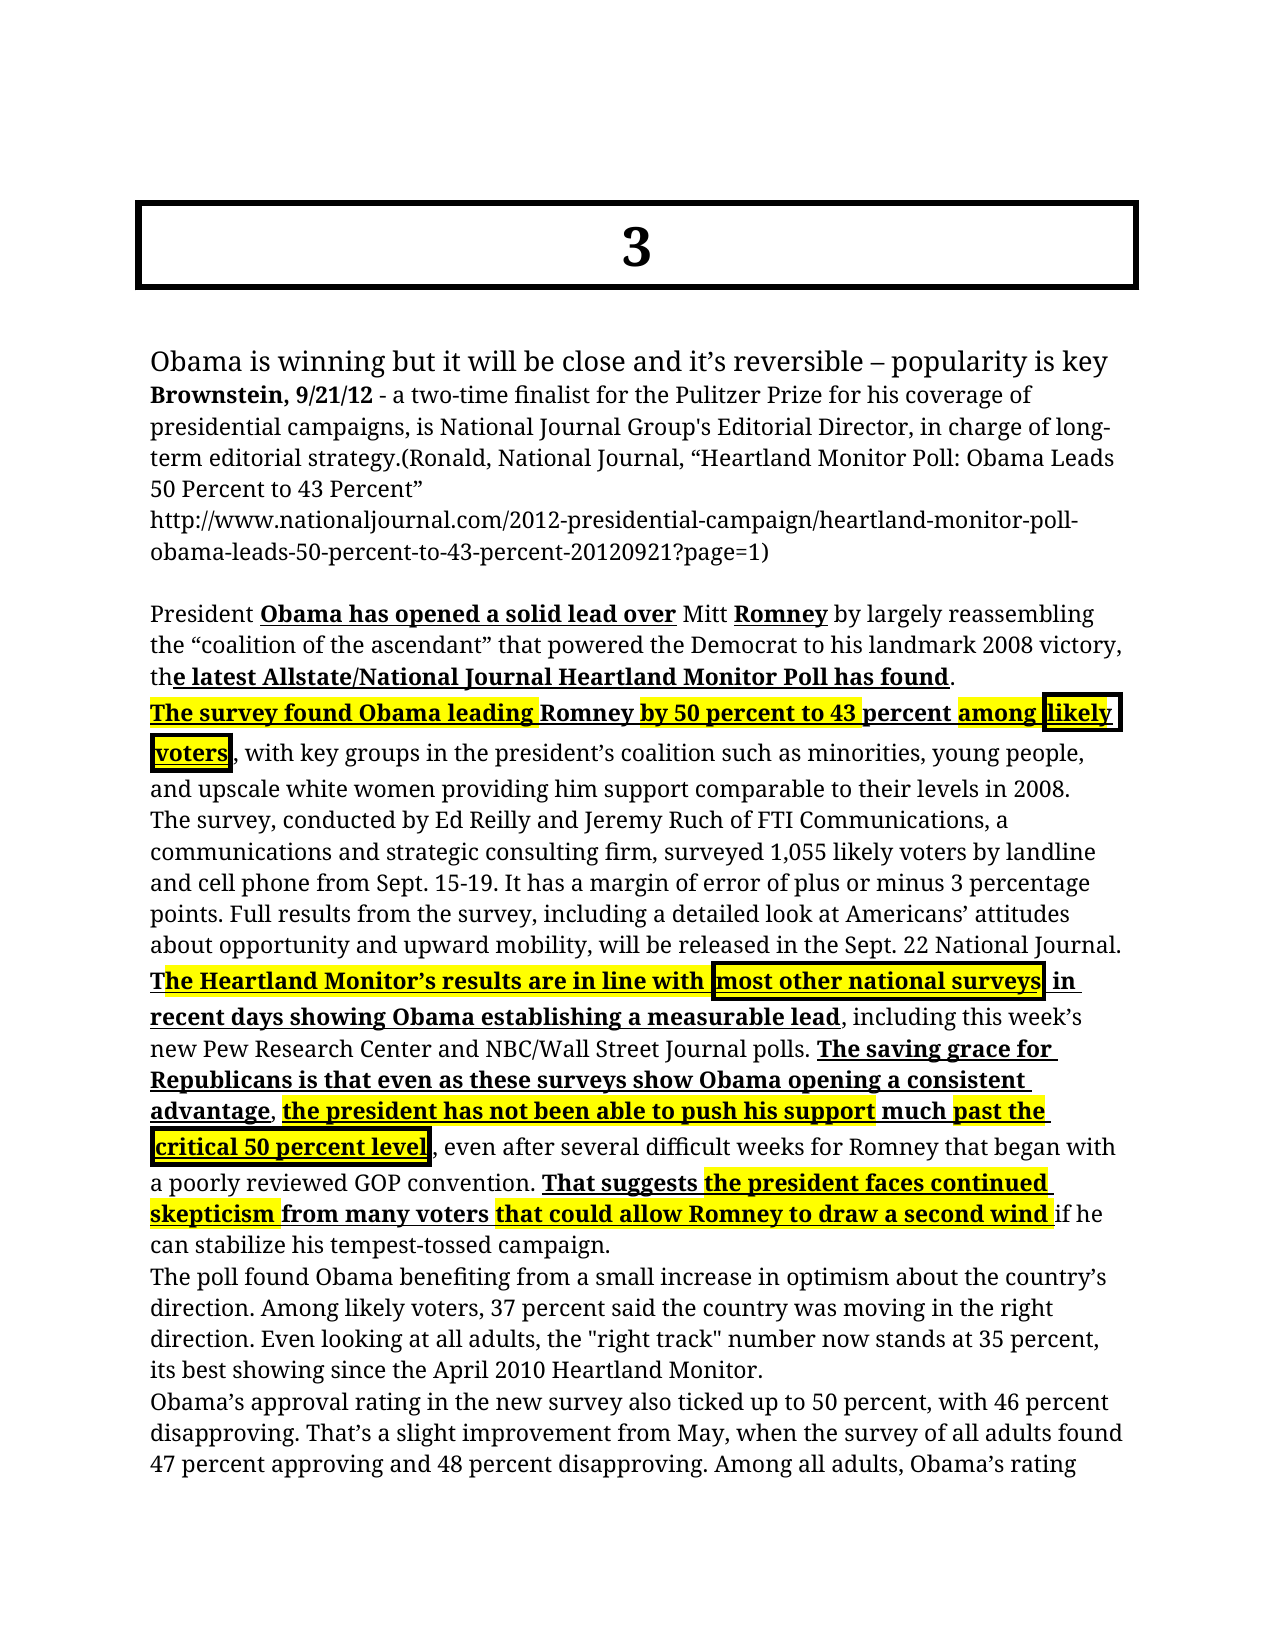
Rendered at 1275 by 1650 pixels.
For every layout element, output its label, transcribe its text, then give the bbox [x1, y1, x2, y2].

subtitle 3 [142, 206, 1133, 284]
text The survey found Obama leading Romney by 50 percent to 43 percent among likely voters, with key groups in the president’s coalition such as minorities, young people, and upscale white women providing him support comparable to their levels in 2008. [150, 692, 1125, 804]
text The survey, conducted by Ed Reilly and Jeremy Ruch of FTI Communications, a communications and strategic consulting firm, surveyed 1,055 likely voters by landline and cell phone from Sept. 15-19. It has a margin of error of plus or minus 3 percentage points. Full results from the survey, including a detailed look at Americans’ attitudes about opportunity and upward mobility, will be released in the Sept. 22 National Journal. [150, 804, 1125, 961]
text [150, 1386, 1125, 1479]
text Brownstein, 9/21/12 - a two-time finalist for the Pulitzer Prize for his coverage of presidential campaigns, is National Journal Group's Editorial Director, in charge of long-term editorial strategy.(Ronald, National Journal, “Heartland Monitor Poll: Obama Leads 50 Percent to 43 Percent” http://www.nationaljournal.com/2012-presidential-campaign/heartland-monitor-poll-obama-leads-50-percent-to-43-percent-20120921?page=1) [150, 379, 1125, 567]
text The poll found Obama benefiting from a small increase in optimism about the country’s direction. Among likely voters, 37 percent said the country was moving in the right direction. Even looking at all adults, the "right track" number now stands at 35 percent, its best showing since the April 2010 Heartland Monitor. [150, 1261, 1125, 1386]
text The Heartland Monitor’s results are in line with most other national surveys in recent days showing Obama establishing a measurable lead, including this week’s new Pew Research Center and NBC/Wall Street Journal polls. The saving grace for Republicans is that even as these surveys show Obama opening a consistent advantage, the president has not been able to push his support much past the critical 50 percent level, even after several difficult weeks for Romney that began with a poorly reviewed GOP convention. That suggests the president faces continued skepticism from many voters that could allow Romney to draw a second wind if he can stabilize his tempest-tossed campaign. [150, 961, 1125, 1261]
text President Obama has opened a solid lead over Mitt Romney by largely reassembling the “coalition of the ascendant” that powered the Democrat to his landmark 2008 victory, the latest Allstate/National Journal Heartland Monitor Poll has found. [150, 598, 1125, 692]
subtitle Obama is winning but it will be close and it’s reversible – popularity is key [150, 342, 1125, 379]
